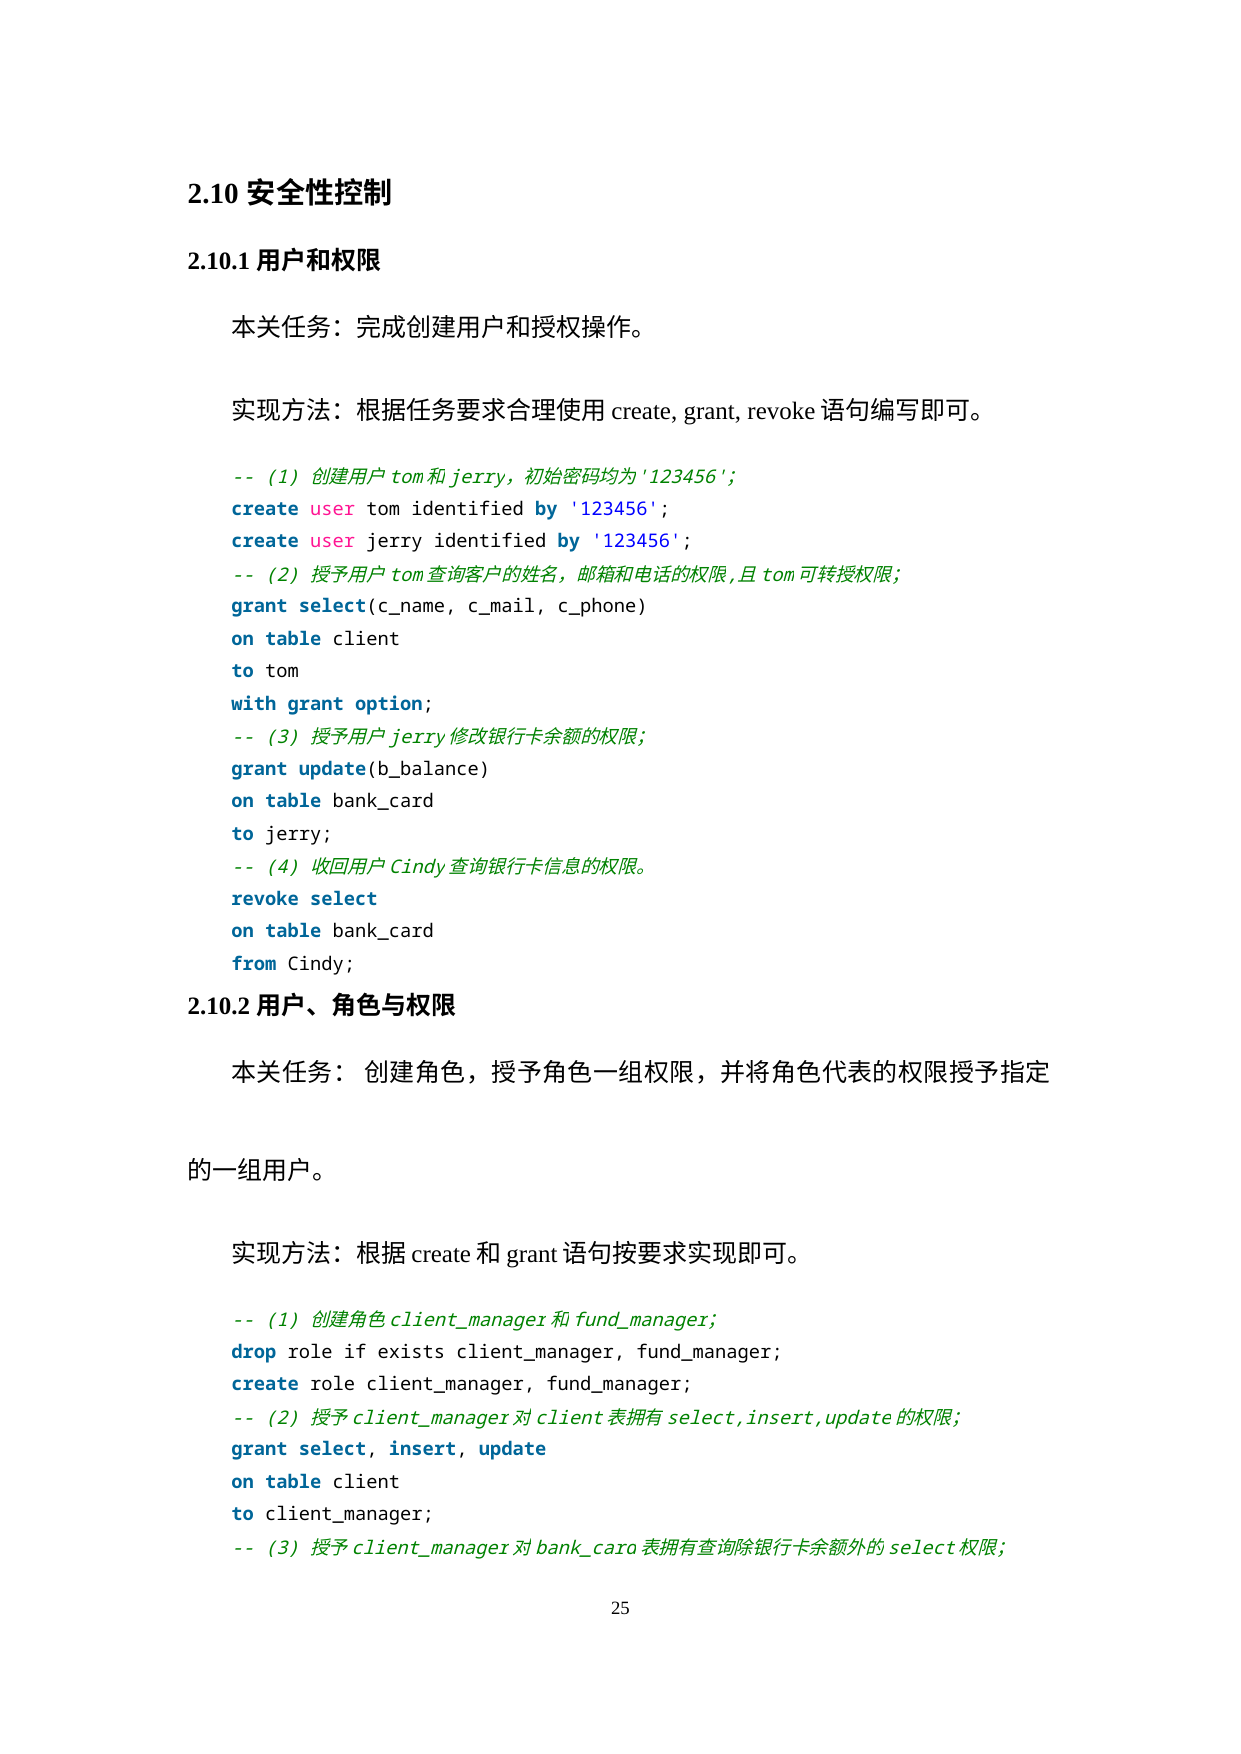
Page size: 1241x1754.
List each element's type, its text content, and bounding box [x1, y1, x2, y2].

text -- (3) 授予client_manager对bank_card表拥有查询除银行卡余额外的select权限； [187, 1530, 1053, 1562]
subtitle 2.10.1 用户和权限 [187, 240, 1053, 276]
text revoke select [187, 882, 1053, 914]
text -- (1) 创建用户tom和jerry，初始密码均为'123456'； [187, 459, 1053, 492]
text -- (4) 收回用户Cindy查询银行卡信息的权限。 [187, 849, 1053, 882]
text to tom [187, 654, 1053, 687]
text -- (2) 授予client_manager对client表拥有select,insert,update的权限； [187, 1400, 1053, 1432]
text from Cindy; [187, 947, 1053, 979]
text -- (3) 授予用户jerry修改银行卡余额的权限； [187, 719, 1053, 752]
text create role client_manager, fund_manager; [187, 1367, 1053, 1400]
text on table client [187, 1465, 1053, 1497]
text 本关任务： 创建角色，授予角色一组权限，并将角色代表的权限授予指定的一组用户。 [187, 1038, 1053, 1201]
text 实现方法：根据create和grant语句按要求实现即可。 [187, 1219, 1053, 1284]
subtitle 2.10 安全性控制 [187, 158, 1053, 223]
text grant select(c_name, c_mail, c_phone) [187, 589, 1053, 622]
text with grant option; [187, 687, 1053, 719]
text on table client [187, 622, 1053, 654]
text -- (1) 创建角色client_manager和fund_manager； [187, 1302, 1053, 1335]
text grant update(b_balance) [187, 752, 1053, 784]
text create user jerry identified by '123456'; [187, 524, 1053, 557]
text 本关任务：完成创建用户和授权操作。 [187, 293, 1053, 358]
text 实现方法：根据任务要求合理使用create, grant, revoke语句编写即可。 [187, 376, 1053, 441]
text on table bank_card [187, 784, 1053, 817]
subtitle 2.10.2 用户、角色与权限 [187, 986, 1053, 1022]
text drop role if exists client_manager, fund_manager; [187, 1335, 1053, 1367]
text to jerry; [187, 817, 1053, 849]
text create user tom identified by '123456'; [187, 492, 1053, 524]
text -- (2) 授予用户tom查询客户的姓名，邮箱和电话的权限,且tom可转授权限； [187, 557, 1053, 589]
text to client_manager; [187, 1497, 1053, 1530]
text grant select, insert, update [187, 1432, 1053, 1465]
text on table bank_card [187, 914, 1053, 947]
